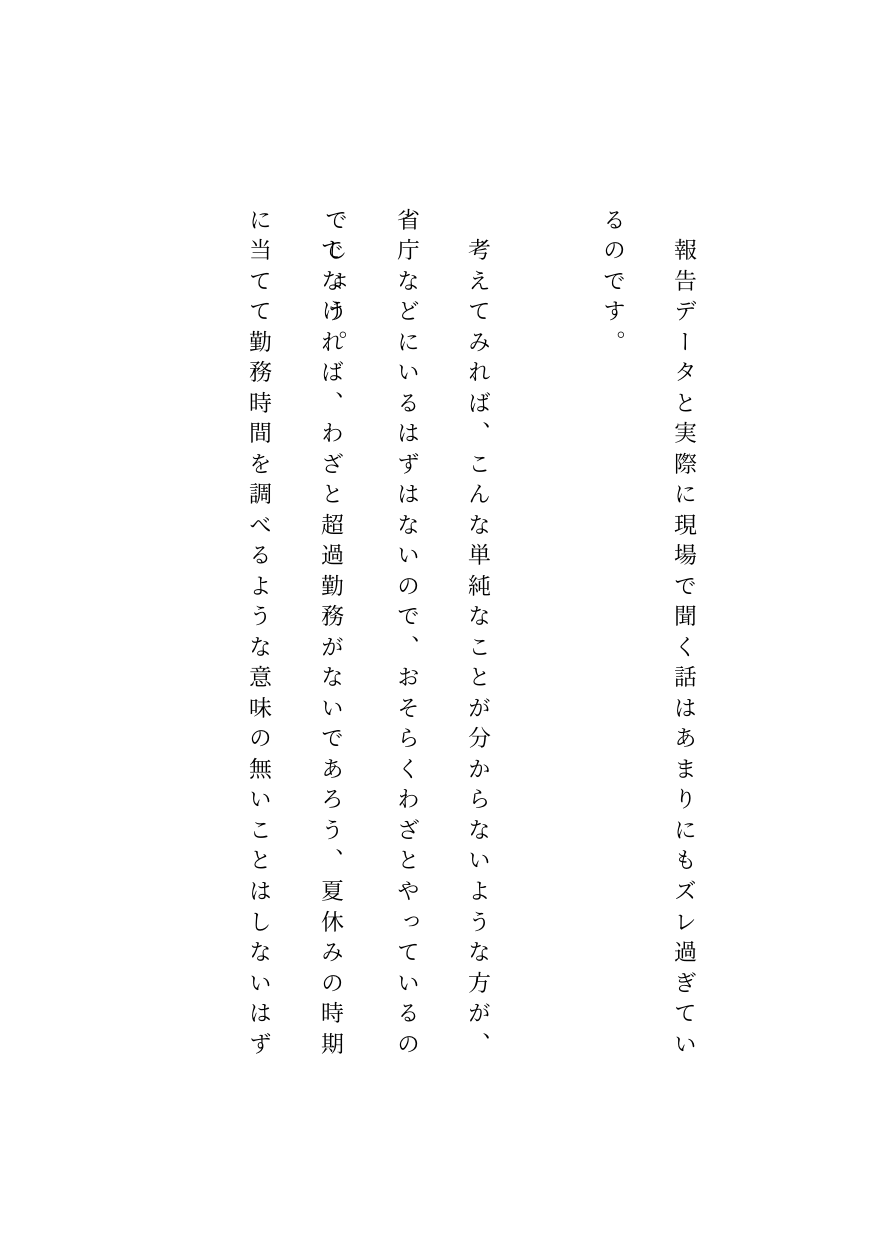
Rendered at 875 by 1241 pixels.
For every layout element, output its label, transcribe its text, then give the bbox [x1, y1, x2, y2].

text 考えてみれば、こんな単純なことが分からないような方が、省庁などにいるはずはないので、おそらくわざとやっているのでしょう。 [363, 208, 511, 1062]
text でなければ、わざと超過勤務がないであろう、夏休みの時期に当てて勤務時間を調べるような意味の無いことはしないはずです。 [229, 208, 363, 1062]
text 報告データと実際に現場で聞く話はあまりにもズレ過ぎているのです。 [583, 208, 717, 1062]
